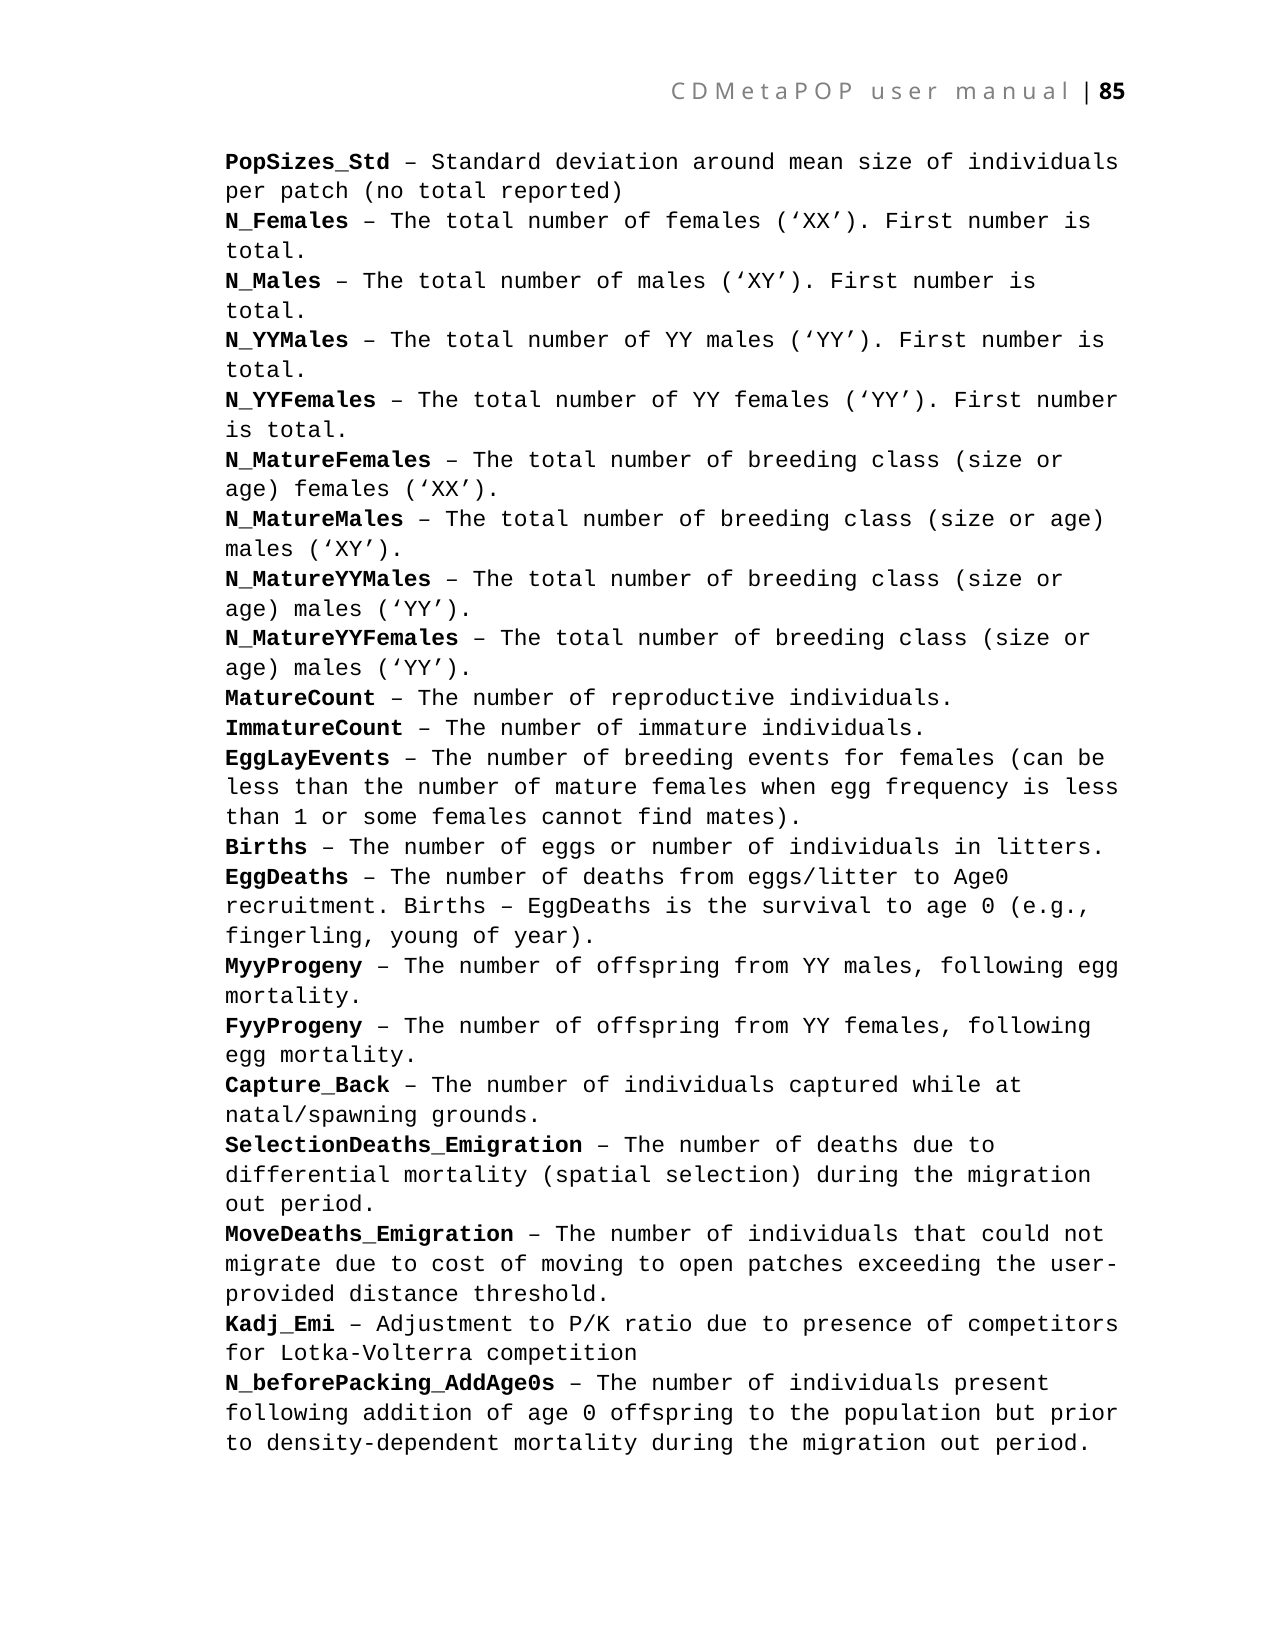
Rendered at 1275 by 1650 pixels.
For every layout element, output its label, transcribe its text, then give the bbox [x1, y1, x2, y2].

list N_MatureYYMales – The total number of breeding class (size or age) males (‘YY’). [225, 567, 1125, 623]
list EggLayEvents – The number of breeding events for females (can be less than the number of mature females when egg frequency is less than 1 or some females cannot find mates). [225, 746, 1125, 831]
list N_beforePacking_AddAge0s – The number of individuals present following addition of age 0 offspring to the population but prior to density-dependent mortality during the migration out period. [225, 1371, 1125, 1457]
list ImmatureCount – The number of immature individuals. [225, 716, 1125, 742]
list N_YYMales – The total number of YY males (‘YY’). First number is total. [225, 329, 1125, 384]
list EggDeaths – The number of deaths from eggs/litter to Age0 recruitment. Births – EggDeaths is the survival to age 0 (e.g., fingerling, young of year). [225, 865, 1125, 951]
list SelectionDeaths_Emigration – The number of deaths due to differential mortality (spatial selection) during the migration out period. [225, 1133, 1125, 1219]
list MatureCount – The number of reproductive individuals. [225, 686, 1125, 712]
list N_MatureFemales – The total number of breeding class (size or age) females (‘XX’). [225, 448, 1125, 504]
list N_Males – The total number of males (‘XY’). First number is total. [225, 269, 1125, 325]
list PopSizes_Std – Standard deviation around mean size of individuals per patch (no total reported) [225, 150, 1125, 206]
list Capture_Back – The number of individuals captured while at natal/spawning grounds. [225, 1073, 1125, 1129]
list Kadj_Emi – Adjustment to P/K ratio due to presence of competitors for Lotka-Volterra competition [225, 1312, 1125, 1368]
list FyyProgeny – The number of offspring from YY females, following egg mortality. [225, 1014, 1125, 1070]
list MyyProgeny – The number of offspring from YY males, following egg mortality. [225, 954, 1125, 1010]
list N_YYFemales – The total number of YY females (‘YY’). First number is total. [225, 388, 1125, 444]
list N_Females – The total number of females (‘XX’). First number is total. [225, 209, 1125, 265]
list N_MatureMales – The total number of breeding class (size or age) males (‘XY’). [225, 507, 1125, 563]
list N_MatureYYFemales – The total number of breeding class (size or age) males (‘YY’). [225, 627, 1125, 682]
list MoveDeaths_Emigration – The number of individuals that could not migrate due to cost of moving to open patches exceeding the user-provided distance threshold. [225, 1222, 1125, 1308]
list Births – The number of eggs or number of individuals in litters. [225, 835, 1125, 861]
